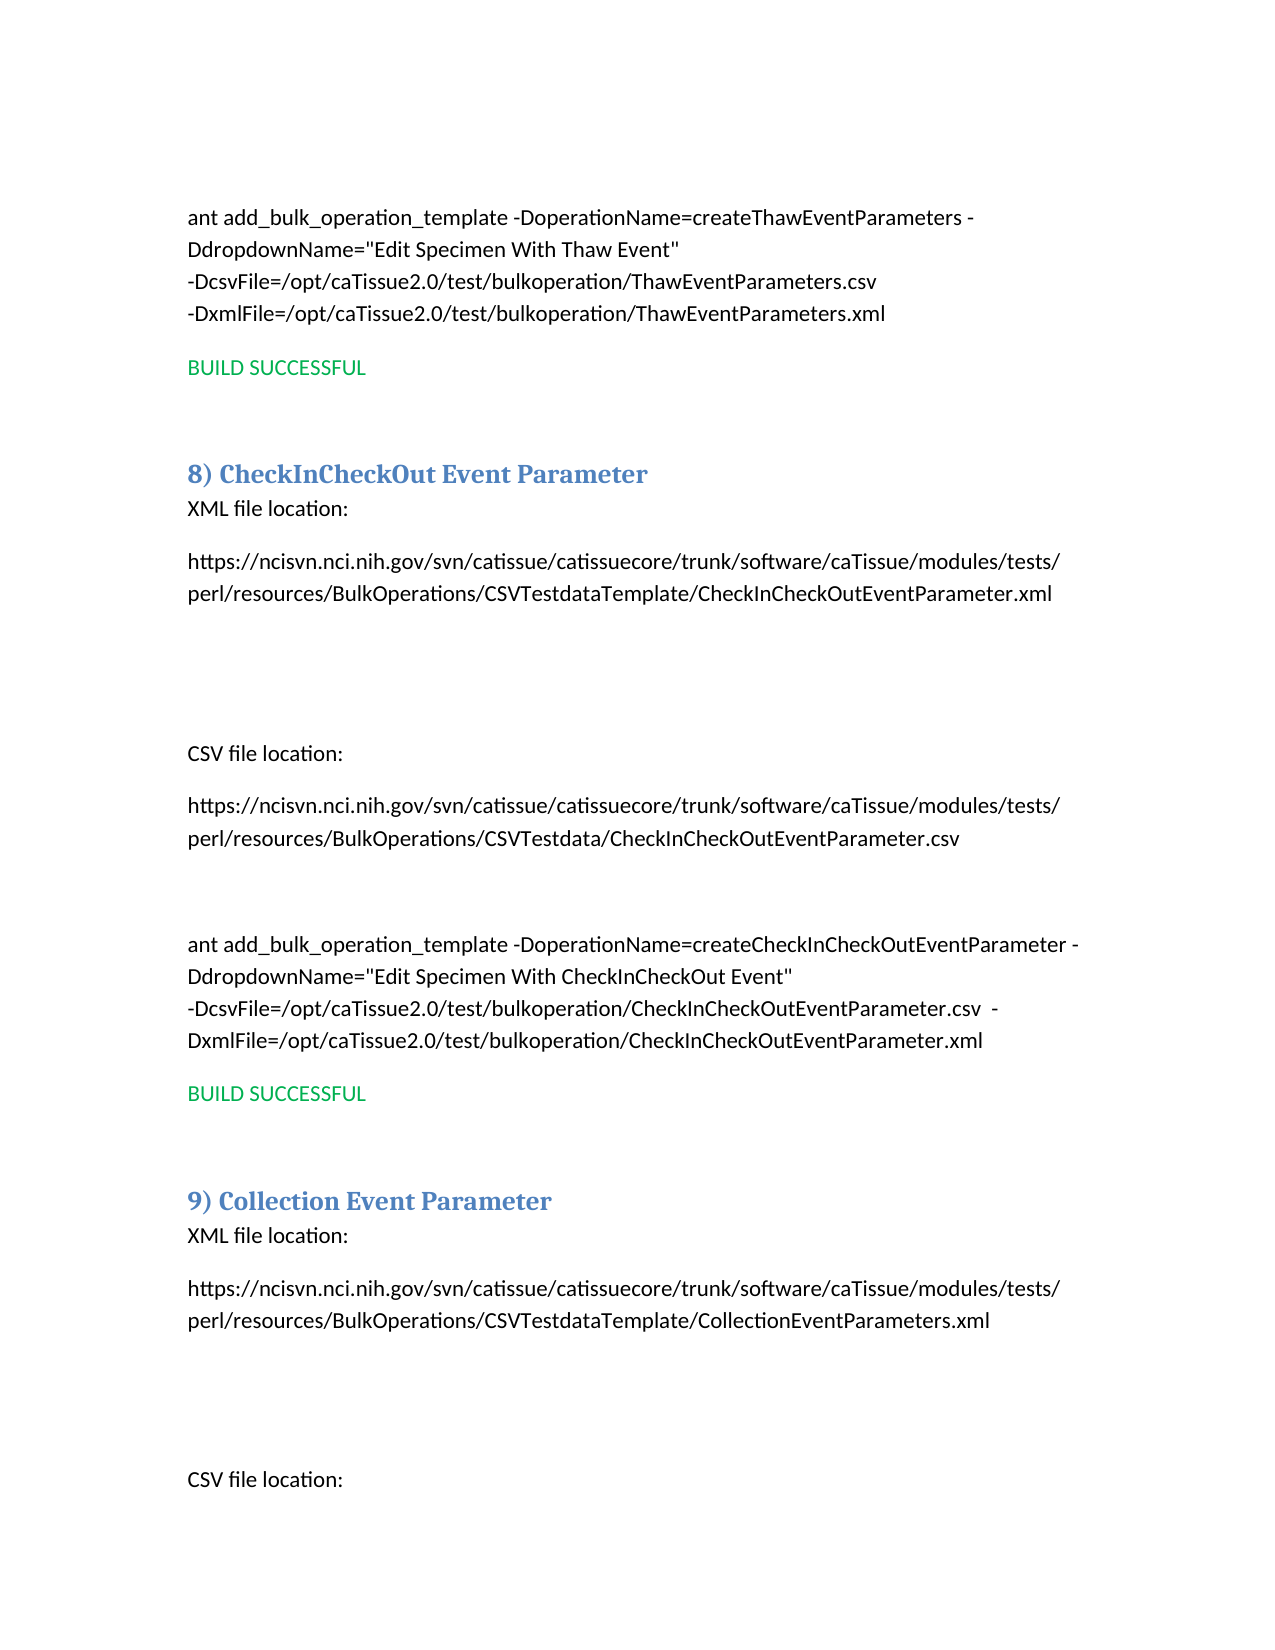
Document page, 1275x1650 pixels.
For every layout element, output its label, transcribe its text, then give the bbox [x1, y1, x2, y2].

text BUILD SUCCESSFUL [187, 1079, 1087, 1107]
text XML file location: [187, 494, 1087, 522]
text https://ncisvn.nci.nih.gov/svn/catissue/catissuecore/trunk/software/caTissue/modules/tests/perl/resources/BulkOperations/CSVTestdata/CheckInCheckOutEventParameter.csv [187, 792, 1087, 852]
subtitle 8) CheckInCheckOut Event Parameter [187, 459, 1087, 490]
text ant add_bulk_operation_template -DoperationName=createThawEventParameters -DdropdownName="Edit Specimen With Thaw Event" -DcsvFile=/opt/caTissue2.0/test/bulkoperation/ThawEventParameters.csv -DxmlFile=/opt/caTissue2.0/test/bulkoperation/ThawEventParameters.xml [187, 203, 1087, 328]
text ant add_bulk_operation_template -DoperationName=createCheckInCheckOutEventParameter -DdropdownName="Edit Specimen With CheckInCheckOut Event" -DcsvFile=/opt/caTissue2.0/test/bulkoperation/CheckInCheckOutEventParameter.csv -DxmlFile=/opt/caTissue2.0/test/bulkoperation/CheckInCheckOutEventParameter.xml [187, 930, 1087, 1054]
text https://ncisvn.nci.nih.gov/svn/catissue/catissuecore/trunk/software/caTissue/modules/tests/perl/resources/BulkOperations/CSVTestdataTemplate/CollectionEventParameters.xml [187, 1274, 1087, 1334]
text BUILD SUCCESSFUL [187, 353, 1087, 381]
text CSV file location: [187, 1466, 1087, 1493]
text CSV file location: [187, 739, 1087, 767]
text https://ncisvn.nci.nih.gov/svn/catissue/catissuecore/trunk/software/caTissue/modules/tests/perl/resources/BulkOperations/CSVTestdataTemplate/CheckInCheckOutEventParameter.xml [187, 547, 1087, 608]
text XML file location: [187, 1221, 1087, 1249]
subtitle 9) Collection Event Parameter [187, 1186, 1087, 1217]
